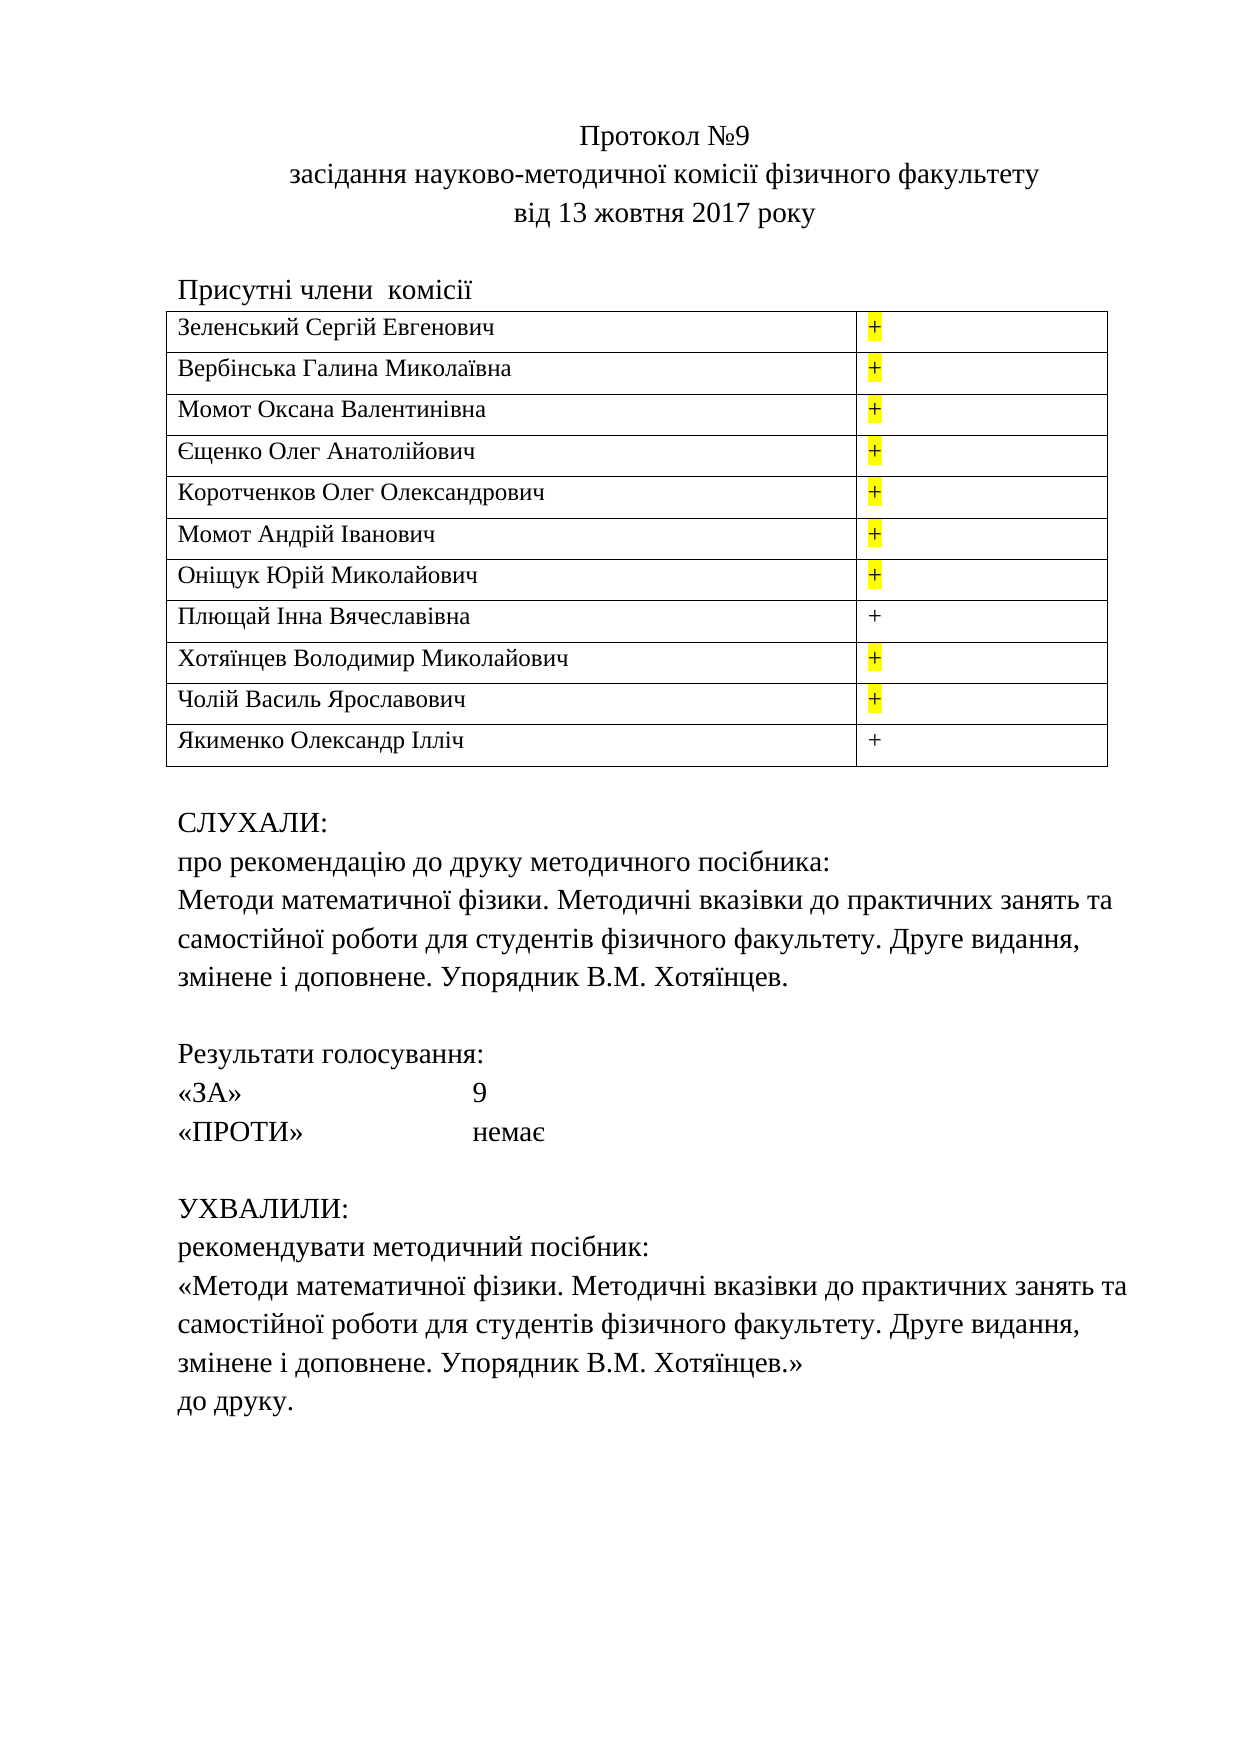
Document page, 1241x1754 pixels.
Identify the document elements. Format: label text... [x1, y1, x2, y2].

table_cell + [857, 684, 1107, 724]
text Результати голосування: [177, 1037, 1152, 1070]
table_cell + [857, 519, 1107, 559]
text СЛУХАЛИ: [177, 805, 1152, 839]
table_cell Єщенко Олег Анатолійович [167, 436, 856, 476]
text Методи математичної фізики. Методичні вказівки до практичних занять та самостійної роботи для студентів фізичного факультету. Друге видання, змінене і доповнене. Упорядник В.М. Хотяїнцев. [177, 882, 1152, 993]
table_cell Вербінська Галина Миколаївна [167, 353, 856, 393]
text від 13 жовтня 2017 року [177, 195, 1152, 229]
table_cell + [857, 601, 1107, 642]
table_cell + [857, 436, 1107, 476]
table_cell + [857, 725, 1107, 766]
table_header + [857, 312, 1107, 352]
text Присутні члени комісії [177, 272, 1152, 306]
text УХВАЛИЛИ: [177, 1191, 1152, 1224]
table_cell Хотяїнцев Володимир Миколайович [167, 643, 856, 683]
table_cell Плющай Інна Вячеславівна [167, 601, 856, 642]
table_cell + [857, 643, 1107, 683]
table_cell + [857, 353, 1107, 393]
text «Методи математичної фізики. Методичні вказівки до практичних занять та самостійної роботи для студентів фізичного факультету. Друге видання, змінене і доповнене. Упорядник В.М. Хотяїнцев.» [177, 1268, 1152, 1378]
table_cell + [857, 560, 1107, 600]
text «ЗА» 9 [177, 1075, 1152, 1109]
table_cell Оніщук Юрій Миколайович [167, 560, 856, 600]
text до друку. [177, 1383, 1152, 1417]
table_cell + [857, 395, 1107, 435]
table_header Зеленський Сергій Евгенович [167, 312, 856, 352]
text засідання науково-методичної комісії фізичного факультету [177, 157, 1152, 190]
text «ПРОТИ» немає [177, 1114, 1152, 1147]
table_cell + [857, 477, 1107, 518]
text рекомендувати методичний посібник: [177, 1229, 1152, 1263]
table_cell Чолій Василь Ярославович [167, 684, 856, 724]
text про рекомендацію до друку методичного посібника: [177, 844, 1152, 877]
table_cell Момот Оксана Валентинівна [167, 395, 856, 435]
table_cell Момот Андрій Іванович [167, 519, 856, 559]
table_cell Коротченков Олег Олександрович [167, 477, 856, 518]
table_cell Якименко Олександр Ілліч [167, 725, 856, 766]
text Протокол №9 [177, 118, 1152, 152]
